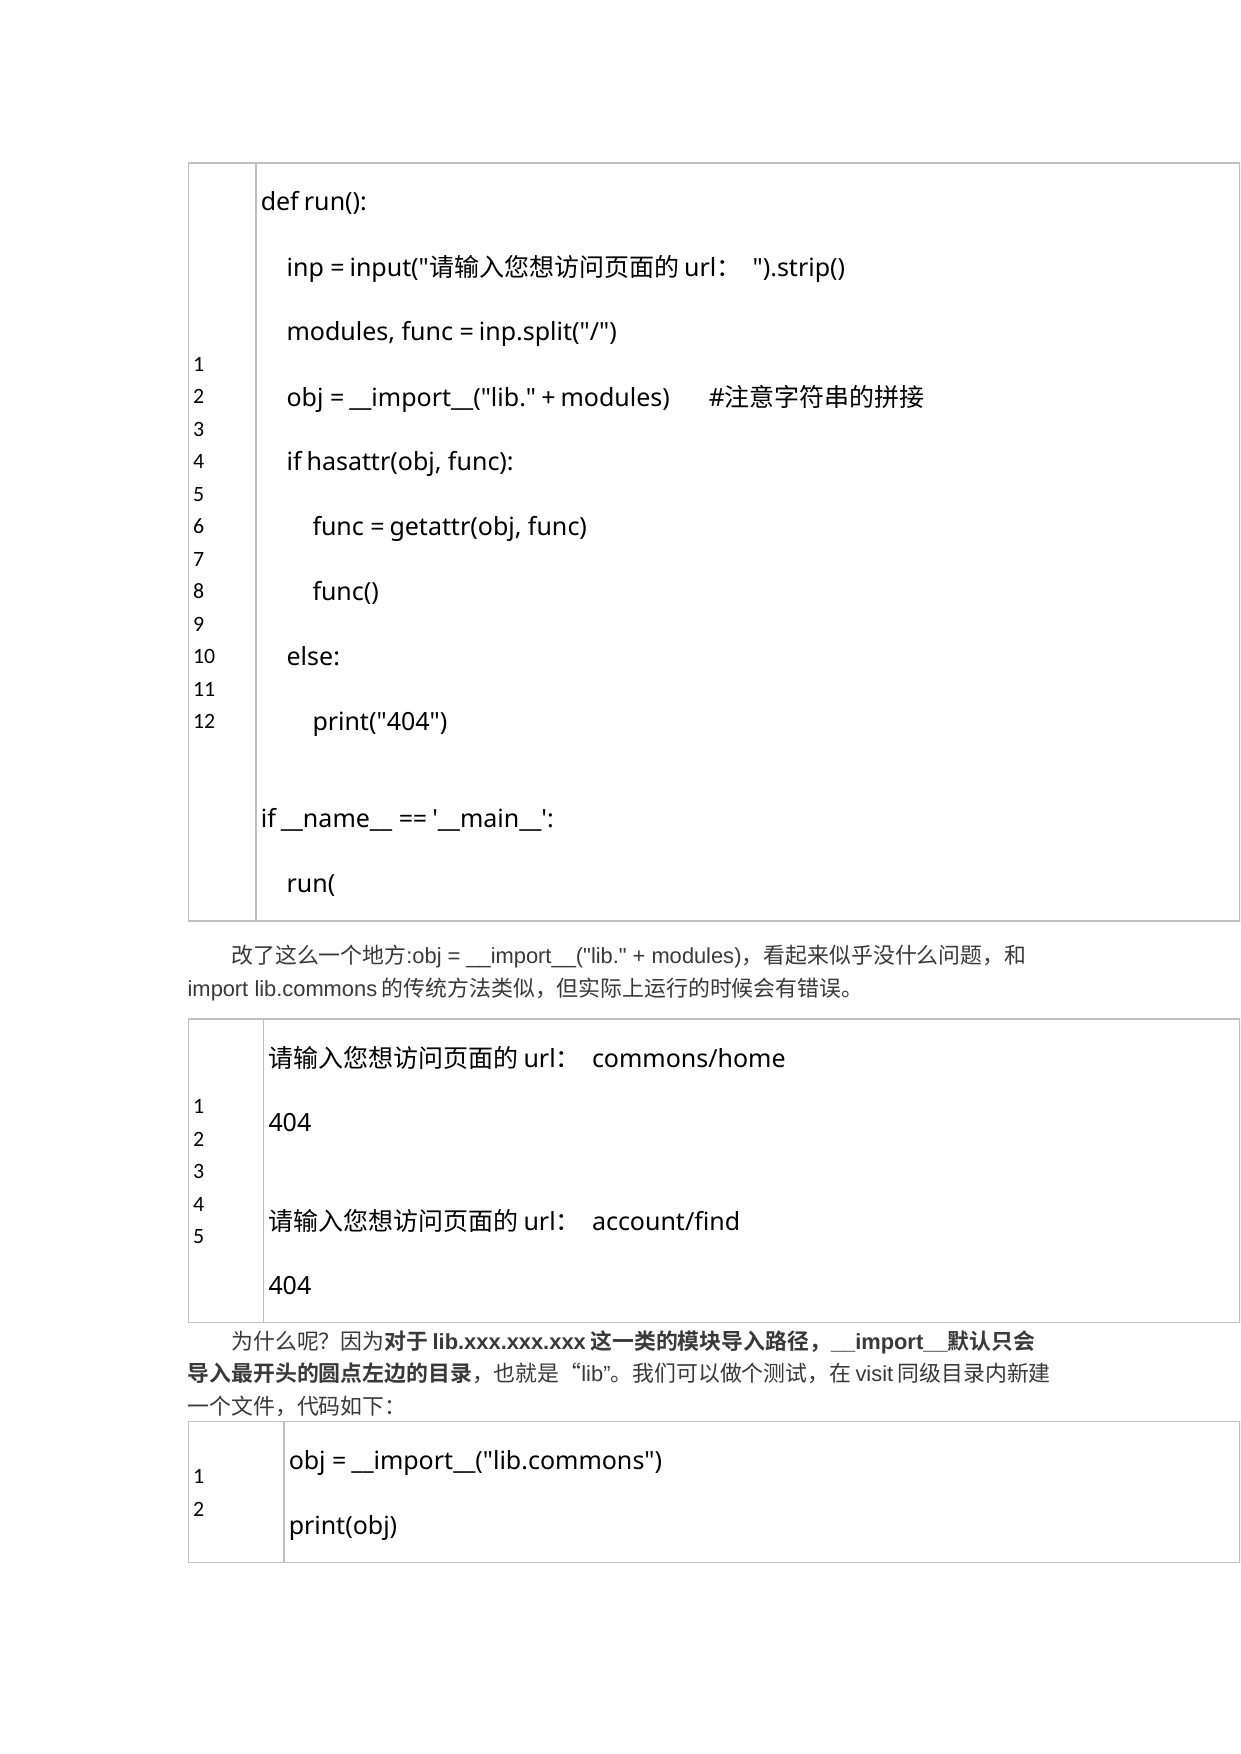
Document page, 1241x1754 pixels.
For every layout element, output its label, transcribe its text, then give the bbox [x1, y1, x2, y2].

text 为什么呢？因为对于lib.xxx.xxx.xxx这一类的模块导入路径，__import__默认只会导入最开头的圆点左边的目录，也就是“lib”。我们可以做个测试，在visit同级目录内新建一个文件，代码如下： [187, 1323, 1053, 1421]
text 改了这么一个地方:obj = __import__("lib." + modules)，看起来似乎没什么问题，和import lib.commons的传统方法类似，但实际上运行的时候会有错误。 [187, 938, 1053, 1003]
table_header 1 2 [189, 1422, 283, 1562]
table_header 1 2 3 4 5 [189, 1020, 263, 1322]
table_header 请输入您想访问页面的url： commons/home 404 请输入您想访问页面的url： account/find 404 [264, 1020, 1239, 1322]
table_header obj = __import__("lib.commons") print(obj) [285, 1422, 1239, 1562]
table_header 1 2 3 4 5 6 7 8 9 10 11 12 [189, 164, 255, 920]
